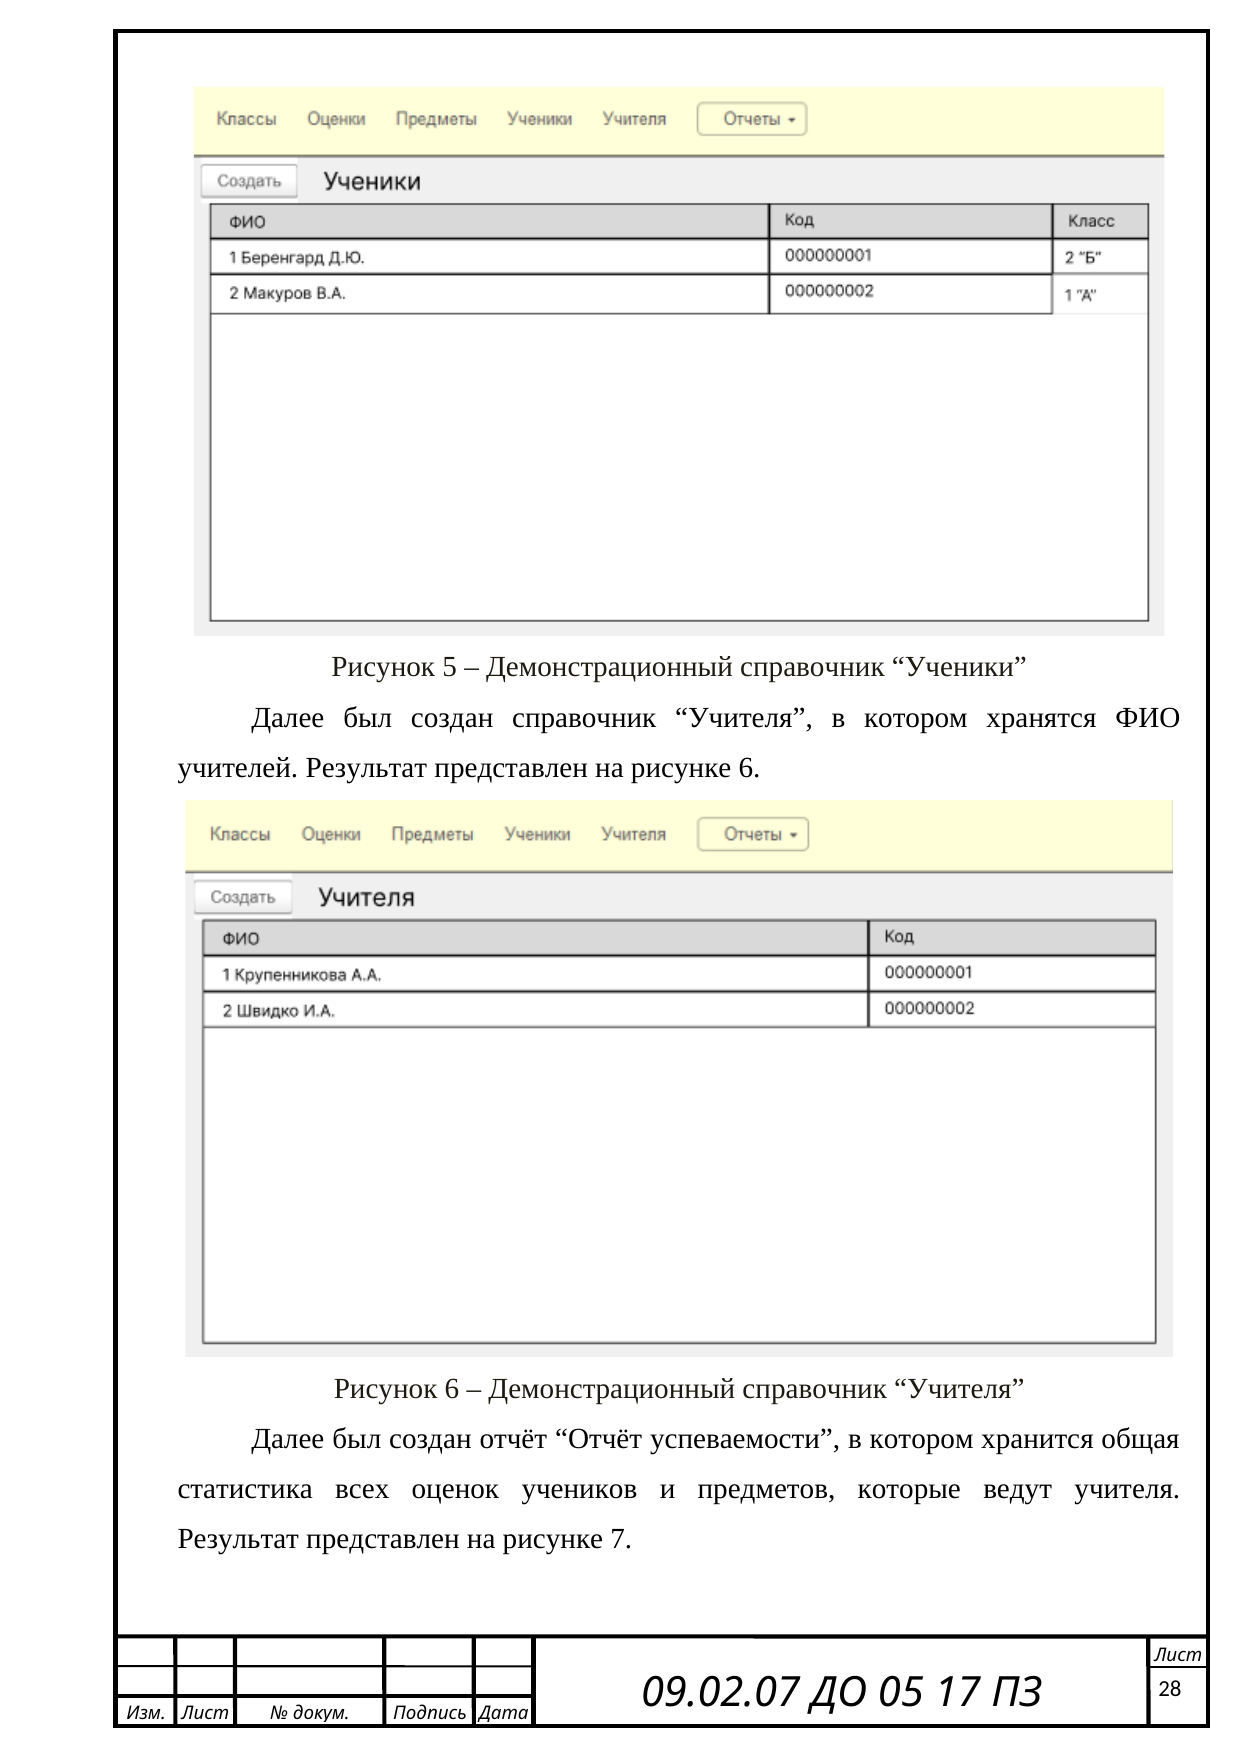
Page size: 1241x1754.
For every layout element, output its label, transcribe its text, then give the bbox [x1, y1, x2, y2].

text Рисунок 5 – Демонстрационный справочник “Ученики” [177, 649, 1181, 683]
list Далее был создан справочник “Учителя”, в котором хранятся ФИО учителей. Результат представлен на рисунке 6. [177, 700, 1181, 784]
text Рисунок 6 – Демонстрационный справочник “Учителя” [177, 1371, 1181, 1404]
picture [185, 800, 1173, 1357]
list Далее был создан отчёт “Отчёт успеваемости”, в котором хранится общая статистика всех оценок учеников и предметов, которые ведут учителя. Результат представлен на рисунке 7. [177, 1421, 1181, 1555]
picture [193, 87, 1165, 636]
